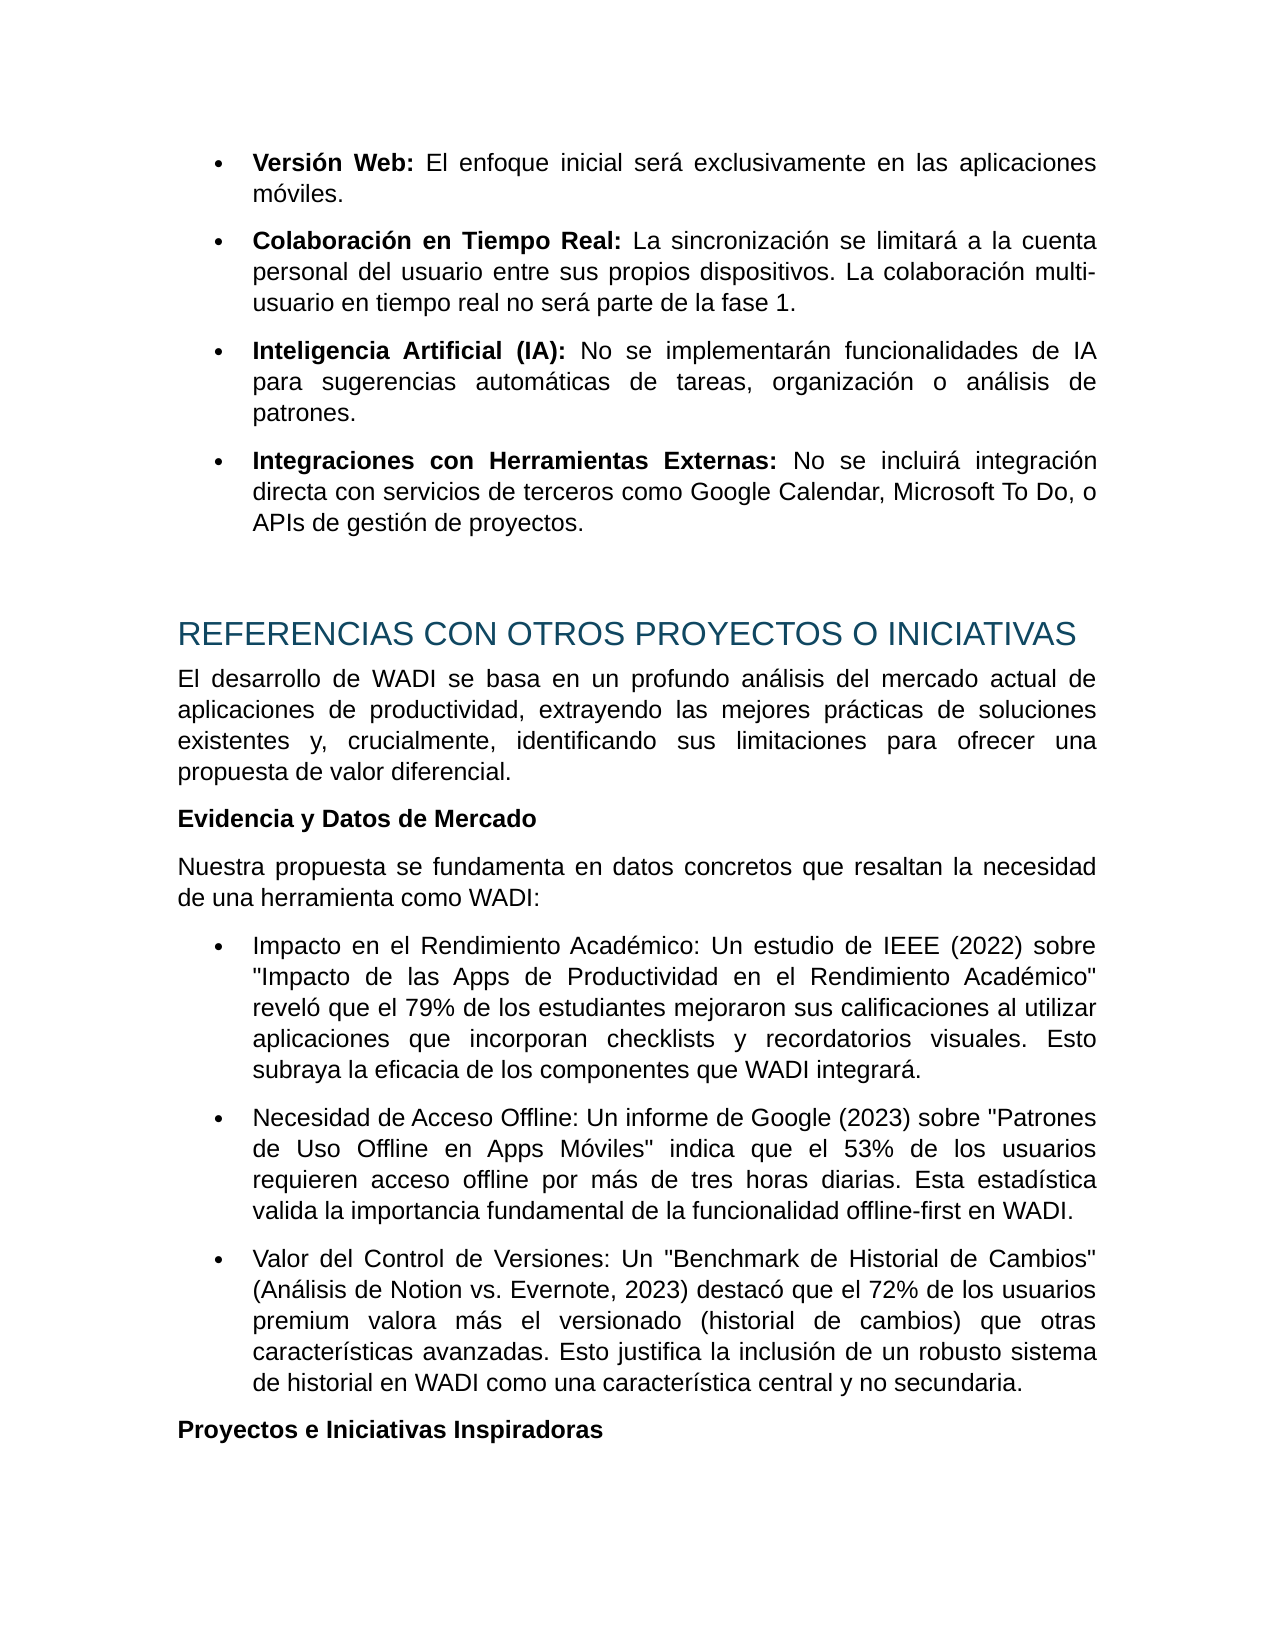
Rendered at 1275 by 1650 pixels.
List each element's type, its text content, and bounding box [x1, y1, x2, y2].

text Proyectos e Iniciativas Inspiradoras [177, 1416, 1098, 1444]
list Valor del Control de Versiones: Un "Benchmark de Historial de Cambios" (Análisis de Notion vs. Evernote, 2023) destacó que el 72% de los usuarios premium valora más el versionado (historial de cambios) que otras características avanzadas. Esto justifica la inclusión de un robusto sistema de historial en WADI como una característica central y no secundaria. [215, 1244, 1098, 1397]
text El desarrollo de WADI se basa en un profundo análisis del mercado actual de aplicaciones de productividad, extrayendo las mejores prácticas de soluciones existentes y, crucialmente, identificando sus limitaciones para ofrecer una propuesta de valor diferencial. [177, 664, 1098, 786]
text Evidencia y Datos de Mercado [177, 804, 1098, 833]
list Inteligencia Artificial (IA): No se implementarán funcionalidades de IA para sugerencias automáticas de tareas, organización o análisis de patrones. [215, 336, 1098, 427]
list Integraciones con Herramientas Externas: No se incluirá integración directa con servicios de terceros como Google Calendar, Microsoft To Do, o APIs de gestión de proyectos. [215, 446, 1098, 537]
text Nuestra propuesta se fundamenta en datos concretos que resaltan la necesidad de una herramienta como WADI: [177, 852, 1098, 912]
list Impacto en el Rendimiento Académico: Un estudio de IEEE (2022) sobre "Impacto de las Apps de Productividad en el Rendimiento Académico" reveló que el 79% de los estudiantes mejoraron sus calificaciones al utilizar aplicaciones que incorporan checklists y recordatorios visuales. Esto subraya la eficacia de los componentes que WADI integrará. [215, 931, 1098, 1084]
list Necesidad de Acceso Offline: Un informe de Google (2023) sobre "Patrones de Uso Offline en Apps Móviles" indica que el 53% de los usuarios requieren acceso offline por más de tres horas diarias. Esta estadística valida la importancia fundamental de la funcionalidad offline-first en WADI. [215, 1103, 1098, 1225]
list Colaboración en Tiempo Real: La sincronización se limitará a la cuenta personal del usuario entre sus propios dispositivos. La colaboración multi-usuario en tiempo real no será parte de la fase 1. [215, 226, 1098, 317]
subtitle REFERENCIAS CON OTROS PROYECTOS O INICIATIVAS [177, 614, 1098, 652]
list Versión Web: El enfoque inicial será exclusivamente en las aplicaciones móviles. [215, 148, 1098, 207]
